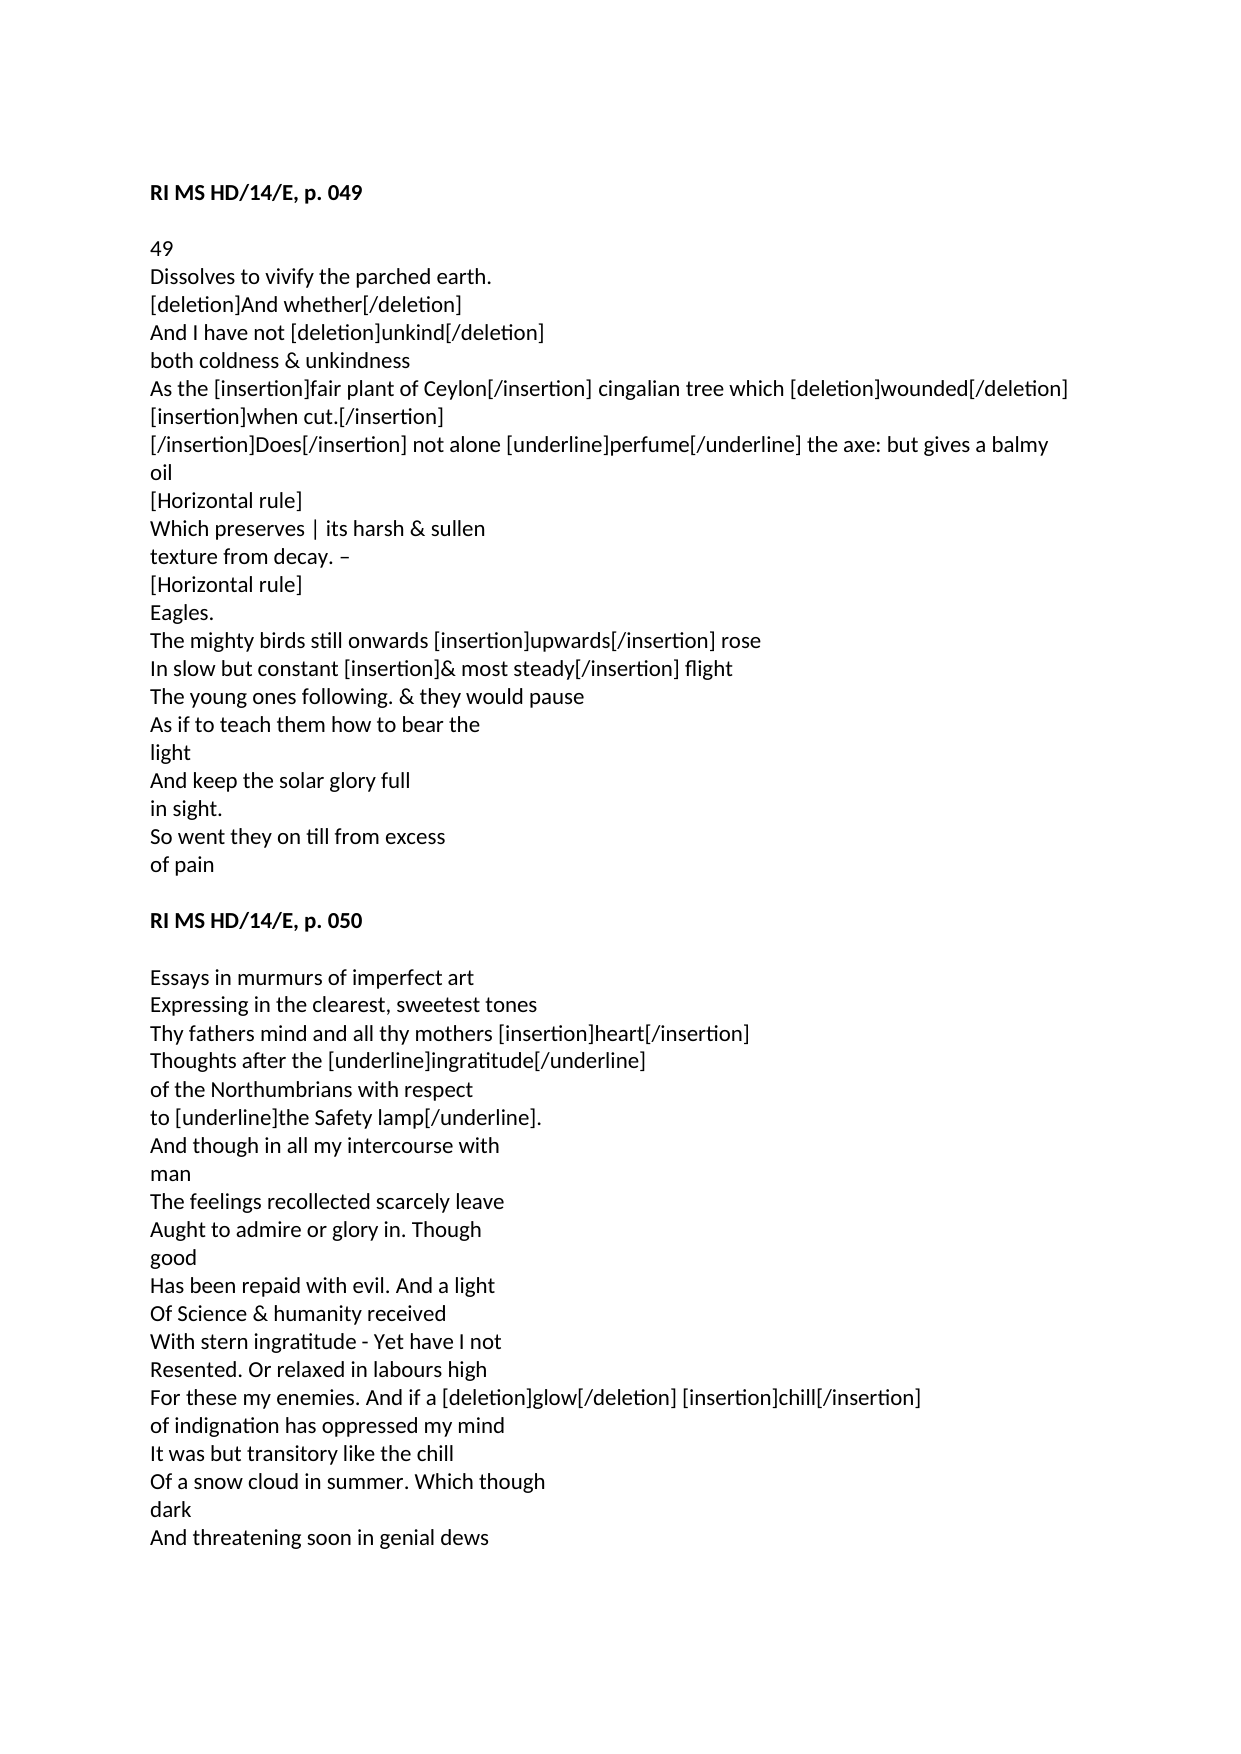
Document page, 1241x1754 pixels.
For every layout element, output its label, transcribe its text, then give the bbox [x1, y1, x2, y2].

text to [underline]the Safety lamp[/underline]. [150, 1103, 1090, 1131]
text Has been repaid with evil. And a light [150, 1271, 1090, 1299]
text Resented. Or relaxed in labours high [150, 1355, 1090, 1383]
text oil [150, 458, 1090, 486]
text good [150, 1243, 1090, 1271]
text Thoughts after the [underline]ingratitude[/underline] [150, 1047, 1090, 1075]
text RI MS HD/14/E, p. 050 [150, 878, 1090, 934]
text Of a snow cloud in summer. Which though [150, 1467, 1090, 1495]
text [Horizontal rule] [150, 570, 1090, 598]
text Aught to admire or glory in. Though [150, 1215, 1090, 1243]
text of the Northumbrians with respect [150, 1075, 1090, 1103]
text Eagles. The mighty birds still onwards [insertion]upwards[/insertion] rose In slow but constant [insertion]& most steady[/insertion] flight The young ones following. & they would pause As if to teach them how to bear the [150, 598, 1090, 738]
text For these my enemies. And if a [deletion]glow[/deletion] [insertion]chill[/insertion] [150, 1383, 1090, 1411]
text And keep the solar glory full [150, 766, 1090, 794]
text With stern ingratitude - Yet have I not [150, 1327, 1090, 1355]
text [Horizontal rule] Which preserves | its harsh & sullen texture from decay. – [150, 486, 1090, 570]
text And though in all my intercourse with [150, 1131, 1090, 1159]
text Thy fathers mind and all thy mothers [insertion]heart[/insertion] [150, 1019, 1090, 1047]
text in sight. So went they on till from excess of pain [150, 794, 1090, 878]
text It was but transitory like the chill [150, 1439, 1090, 1467]
text man [150, 1159, 1090, 1187]
text Essays in murmurs of imperfect art [150, 934, 1090, 991]
text light [150, 738, 1090, 766]
text Of Science & humanity received [150, 1299, 1090, 1327]
text Expressing in the clearest, sweetest tones [150, 991, 1090, 1019]
text dark [150, 1495, 1090, 1523]
text 49 Dissolves to vivify the parched earth. [deletion]And whether[/deletion] And I have not [deletion]unkind[/deletion] both coldness & unkindness As the [insertion]fair plant of Ceylon[/insertion] cingalian tree which [deletion]wounded[/deletion] [insertion]when cut.[/insertion] [/insertion]Does[/insertion] not alone [underline]perfume[/underline] the axe: but gives a balmy [150, 234, 1090, 458]
text RI MS HD/14/E, p. 049 [150, 150, 1090, 206]
text And threatening soon in genial dews [150, 1523, 1090, 1551]
text of indignation has oppressed my mind [150, 1411, 1090, 1439]
text The feelings recollected scarcely leave [150, 1187, 1090, 1215]
